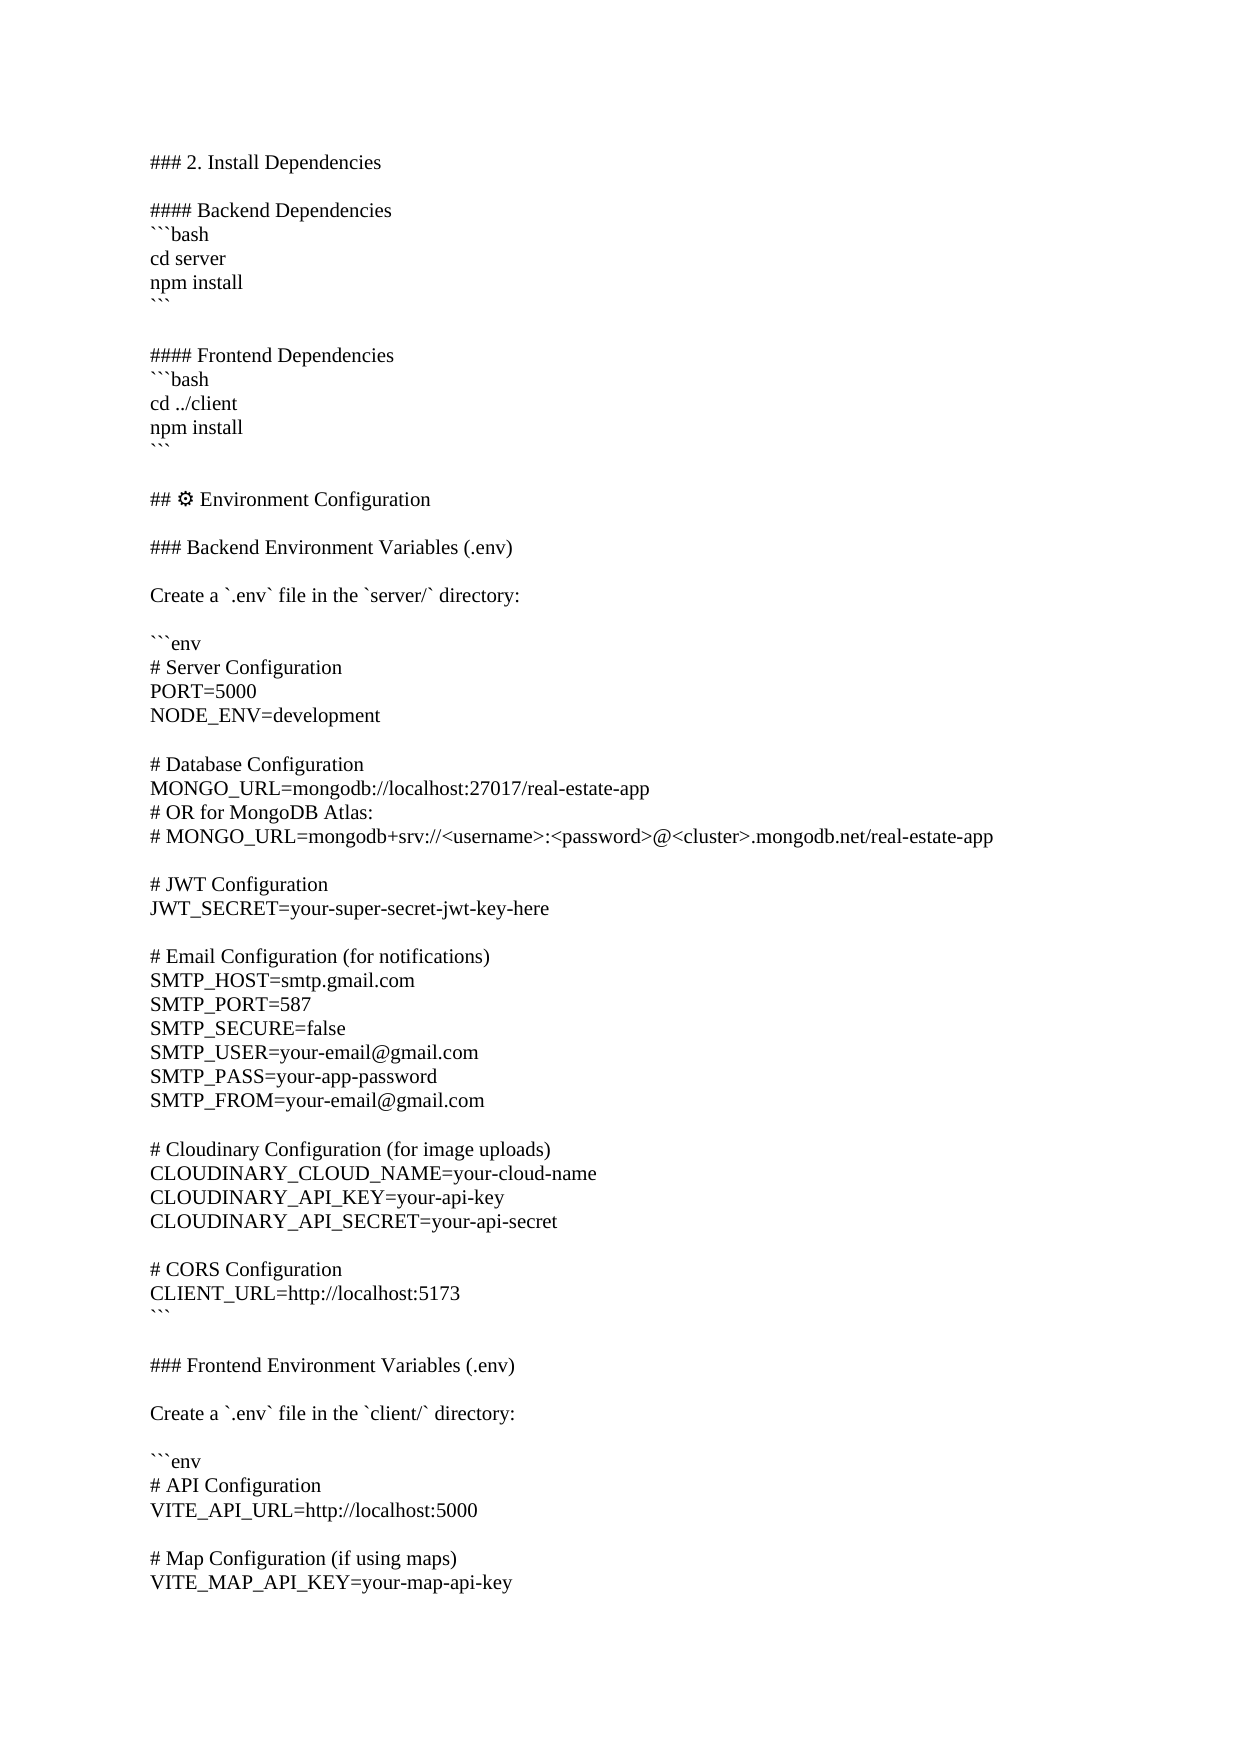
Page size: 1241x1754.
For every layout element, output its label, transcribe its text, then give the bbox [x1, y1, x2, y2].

text SMTP_SECURE=false [150, 1016, 1090, 1040]
text npm install [150, 270, 1090, 294]
text CLOUDINARY_CLOUD_NAME=your-cloud-name [150, 1161, 1090, 1185]
text ### Frontend Environment Variables (.env) [150, 1353, 1090, 1377]
text ### 2. Install Dependencies [150, 150, 1090, 174]
text ```env [150, 631, 1090, 655]
text ``` [150, 439, 1090, 463]
text cd ../client [150, 391, 1090, 415]
text VITE_API_URL=http://localhost:5000 [150, 1497, 1090, 1522]
text # Database Configuration [150, 752, 1090, 776]
text Create a `.env` file in the `server/` directory: [150, 583, 1090, 607]
text #### Backend Dependencies [150, 198, 1090, 222]
text ## ⚙️ Environment Configuration [150, 487, 1090, 511]
text # Map Configuration (if using maps) [150, 1546, 1090, 1570]
text JWT_SECRET=your-super-secret-jwt-key-here [150, 896, 1090, 920]
text PORT=5000 [150, 679, 1090, 703]
text # API Configuration [150, 1473, 1090, 1497]
text ```env [150, 1449, 1090, 1473]
text ``` [150, 294, 1090, 318]
text SMTP_USER=your-email@gmail.com [150, 1040, 1090, 1064]
text ```bash [150, 367, 1090, 391]
text Create a `.env` file in the `client/` directory: [150, 1401, 1090, 1425]
text cd server [150, 246, 1090, 270]
text ```bash [150, 222, 1090, 246]
text MONGO_URL=mongodb://localhost:27017/real-estate-app [150, 776, 1090, 800]
text # CORS Configuration [150, 1257, 1090, 1281]
text SMTP_PORT=587 [150, 992, 1090, 1016]
text npm install [150, 415, 1090, 439]
text SMTP_FROM=your-email@gmail.com [150, 1088, 1090, 1112]
text CLIENT_URL=http://localhost:5173 [150, 1281, 1090, 1305]
text ### Backend Environment Variables (.env) [150, 535, 1090, 559]
text # Email Configuration (for notifications) [150, 944, 1090, 968]
text # Server Configuration [150, 655, 1090, 679]
text SMTP_PASS=your-app-password [150, 1064, 1090, 1088]
text ``` [150, 1305, 1090, 1329]
text VITE_MAP_API_KEY=your-map-api-key [150, 1570, 1090, 1594]
text SMTP_HOST=smtp.gmail.com [150, 968, 1090, 992]
text # JWT Configuration [150, 872, 1090, 896]
text # MONGO_URL=mongodb+srv://<username>:<password>@<cluster>.mongodb.net/real-estate-app [150, 824, 1090, 848]
text # Cloudinary Configuration (for image uploads) [150, 1137, 1090, 1161]
text # OR for MongoDB Atlas: [150, 800, 1090, 824]
text CLOUDINARY_API_KEY=your-api-key [150, 1185, 1090, 1209]
text NODE_ENV=development [150, 703, 1090, 727]
text CLOUDINARY_API_SECRET=your-api-secret [150, 1209, 1090, 1233]
text #### Frontend Dependencies [150, 342, 1090, 367]
